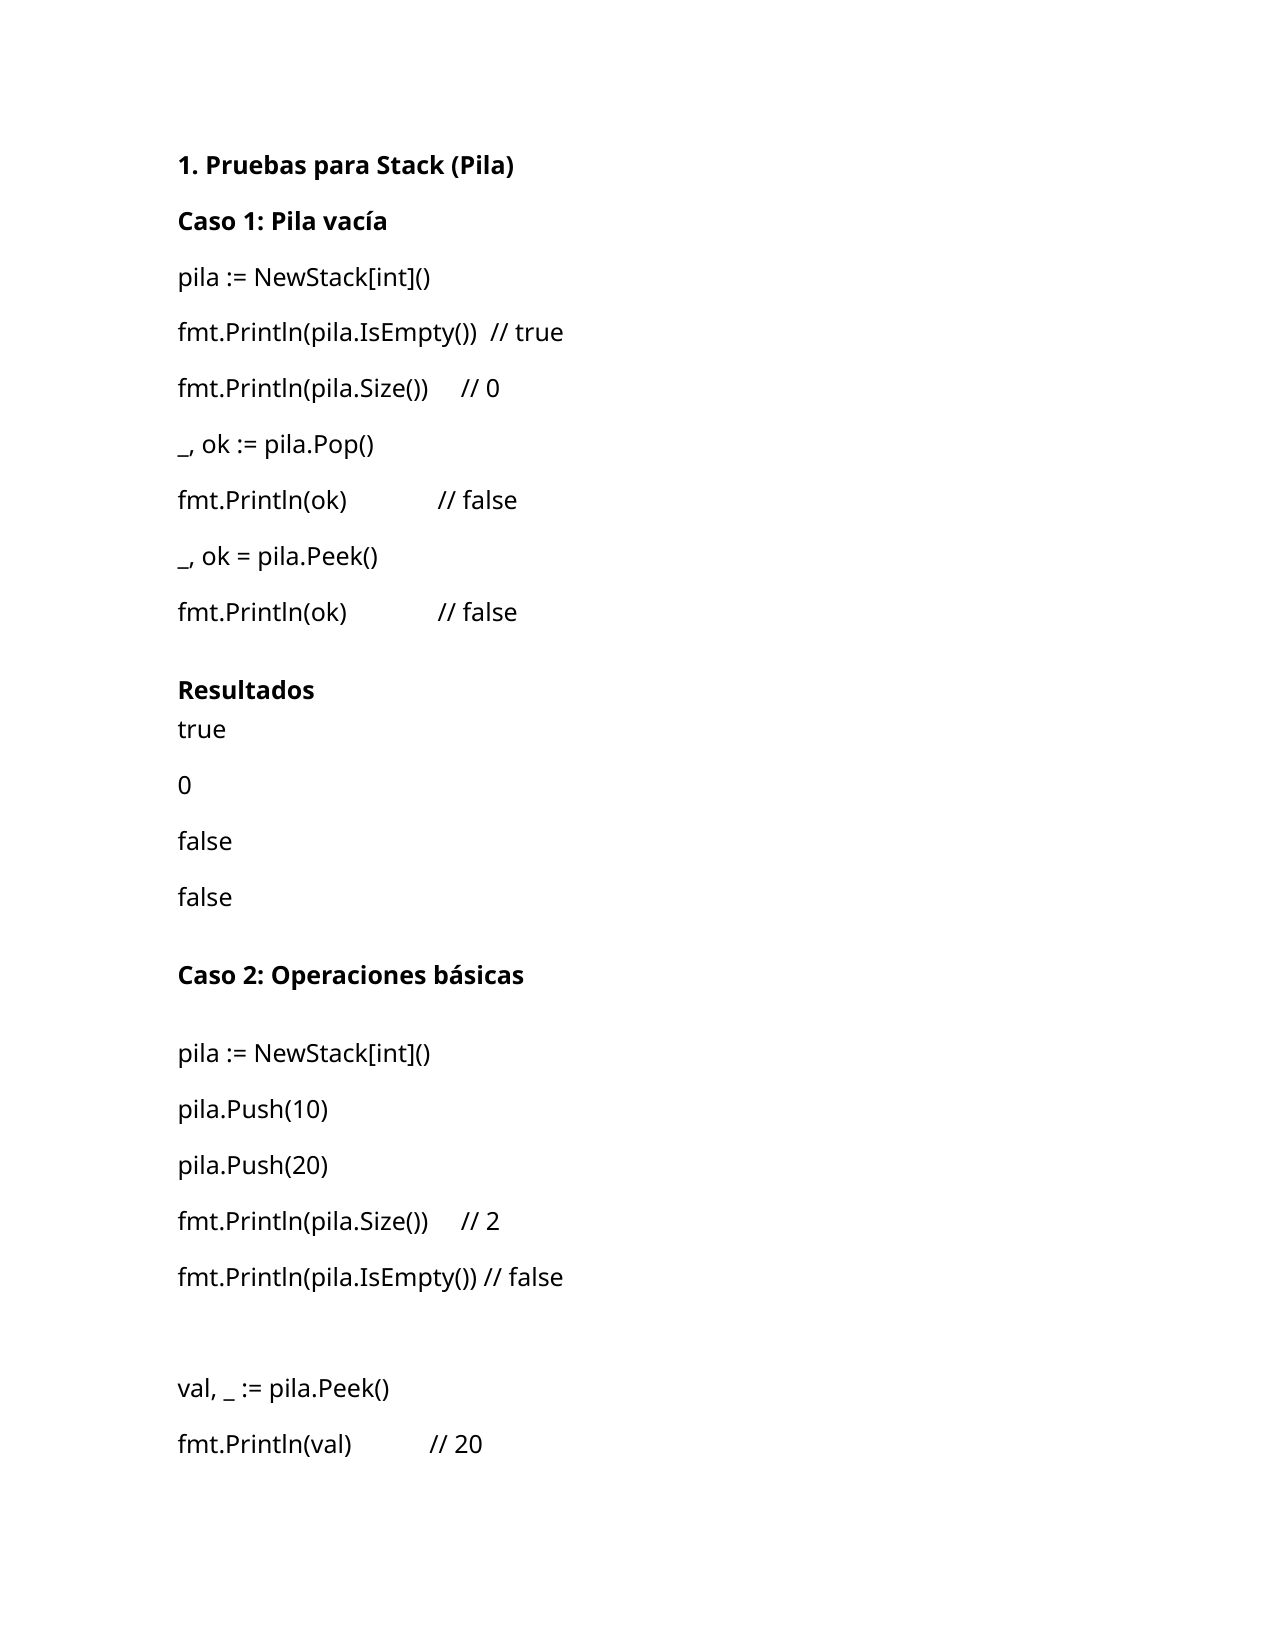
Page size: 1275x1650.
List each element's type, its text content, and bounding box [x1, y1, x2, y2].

text fmt.Println(pila.IsEmpty()) // true [177, 315, 1098, 349]
text Caso 1: Pila vacía [177, 203, 1098, 237]
text fmt.Println(ok) // false Resultados true [177, 594, 1098, 746]
text fmt.Println(pila.IsEmpty()) // false [177, 1259, 1098, 1293]
text _, ok := pila.Pop() [177, 427, 1098, 461]
text val, _ := pila.Peek() [177, 1371, 1098, 1405]
text fmt.Println(pila.Size()) // 2 [177, 1203, 1098, 1237]
text _, ok = pila.Peek() [177, 538, 1098, 572]
text fmt.Println(ok) // false [177, 483, 1098, 517]
text fmt.Println(val) // 20 [177, 1427, 1098, 1461]
text 1. Pruebas para Stack (Pila) [177, 148, 1098, 182]
text pila.Push(20) [177, 1148, 1098, 1182]
text pila := NewStack[int]() [177, 259, 1098, 293]
text false [177, 823, 1098, 857]
text pila.Push(10) [177, 1092, 1098, 1126]
text fmt.Println(pila.Size()) // 0 [177, 371, 1098, 405]
text false Caso 2: Operaciones básicas pila := NewStack[int]() [177, 879, 1098, 1070]
text 0 [177, 768, 1098, 802]
